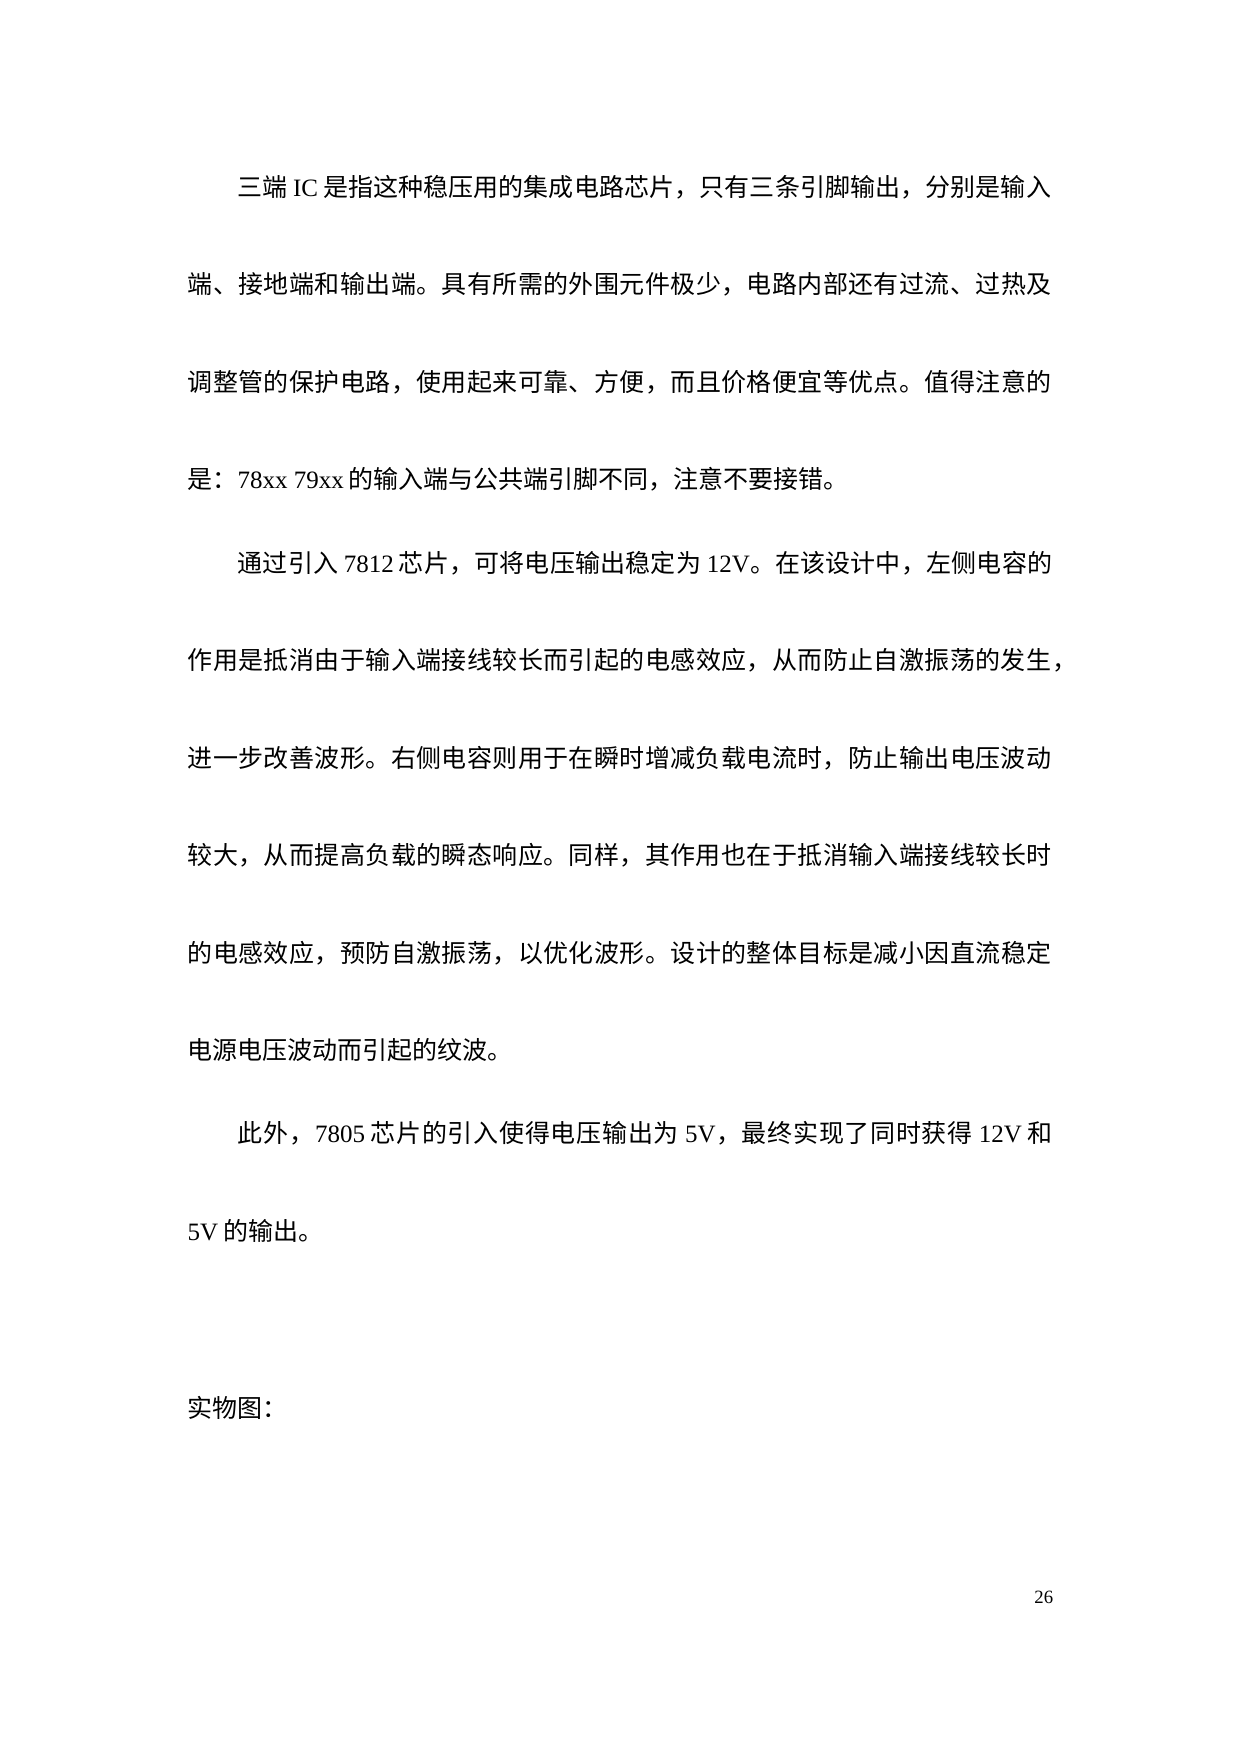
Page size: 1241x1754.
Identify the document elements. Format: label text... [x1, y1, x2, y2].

text 三端IC是指这种稳压用的集成电路芯片，只有三条引脚输出，分别是输入端、接地端和输出端。具有所需的外围元件极少，电路内部还有过流、过热及调整管的保护电路，使用起来可靠、方便，而且价格便宜等优点。值得注意的是：78xx 79xx的输入端与公共端引脚不同，注意不要接错。 [187, 153, 1053, 511]
text 通过引入7812芯片，可将电压输出稳定为12V。在该设计中，左侧电容的作用是抵消由于输入端接线较长而引起的电感效应，从而防止自激振荡的发生，进一步改善波形。右侧电容则用于在瞬时增减负载电流时，防止输出电压波动较大，从而提高负载的瞬态响应。同样，其作用也在于抵消输入端接线较长时的电感效应，预防自激振荡，以优化波形。设计的整体目标是减小因直流稳定电源电压波动而引起的纹波。 [187, 529, 1053, 1081]
text 此外，7805芯片的引入使得电压输出为5V，最终实现了同时获得12V和5V的输出。 [187, 1099, 1053, 1262]
text 实物图： [187, 1374, 1053, 1439]
